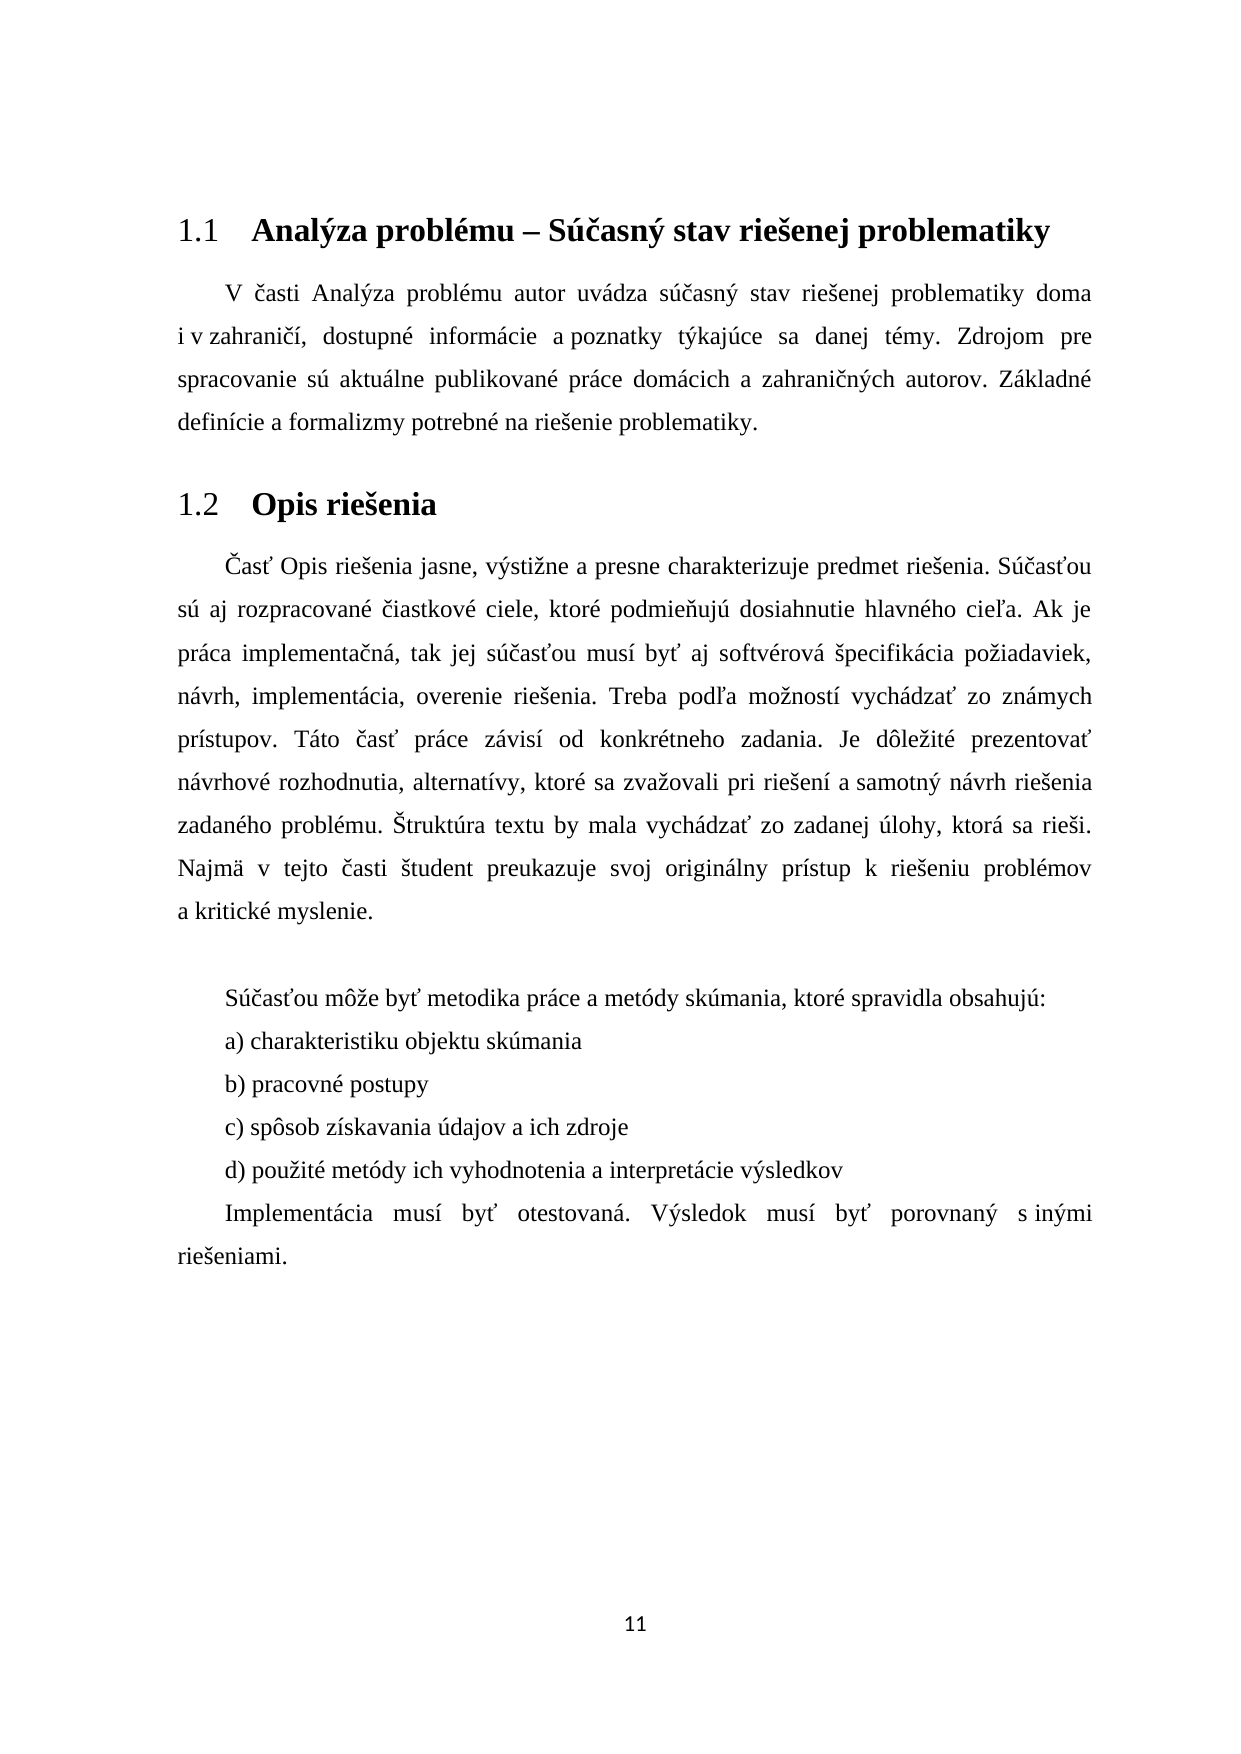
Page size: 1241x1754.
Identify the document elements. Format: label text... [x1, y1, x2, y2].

text Opis riešenia [177, 484, 1092, 522]
text Časť Opis riešenia jasne, výstižne a presne charakterizuje predmet riešenia. Súčasťou sú aj rozpracované čiastkové ciele, ktoré podmieňujú dosiahnutie hlavného cieľa. Ak je práca implementačná, tak jej súčasťou musí byť aj softvérová špecifikácia požiadaviek, návrh, implementácia, overenie riešenia. Treba podľa možností vychádzať zo známych prístupov. Táto časť práce závisí od konkrétneho zadania. Je dôležité prezentovať návrhové rozhodnutia, alternatívy, ktoré sa zvažovali pri riešení a samotný návrh riešenia zadaného problému. Štruktúra textu by mala vychádzať zo zadanej úlohy, ktorá sa rieši. Najmä v tejto časti študent preukazuje svoj originálny prístup k riešeniu problémov a kritické myslenie. [177, 551, 1092, 925]
text Súčasťou môže byť metodika práce a metódy skúmania, ktoré spravidla obsahujú: [177, 983, 1092, 1011]
text b) pracovné postupy [177, 1069, 1092, 1098]
text V časti Analýza problému autor uvádza súčasný stav riešenej problematiky doma i v zahraničí, dostupné informácie a poznatky týkajúce sa danej témy. Zdrojom pre spracovanie sú aktuálne publikované práce domácich a zahraničných autorov. Základné definície a formalizmy potrebné na riešenie problematiky. [177, 278, 1092, 436]
text c) spôsob získavania údajov a ich zdroje [177, 1112, 1092, 1141]
text Implementácia musí byť otestovaná. Výsledok musí byť porovnaný s inými riešeniami. [177, 1198, 1092, 1270]
text Analýza problému – Súčasný stav riešenej problematiky [177, 211, 1092, 249]
text d) použité metódy ich vyhodnotenia a interpretácie výsledkov [177, 1155, 1092, 1184]
text a) charakteristiku objektu skúmania [177, 1026, 1092, 1054]
